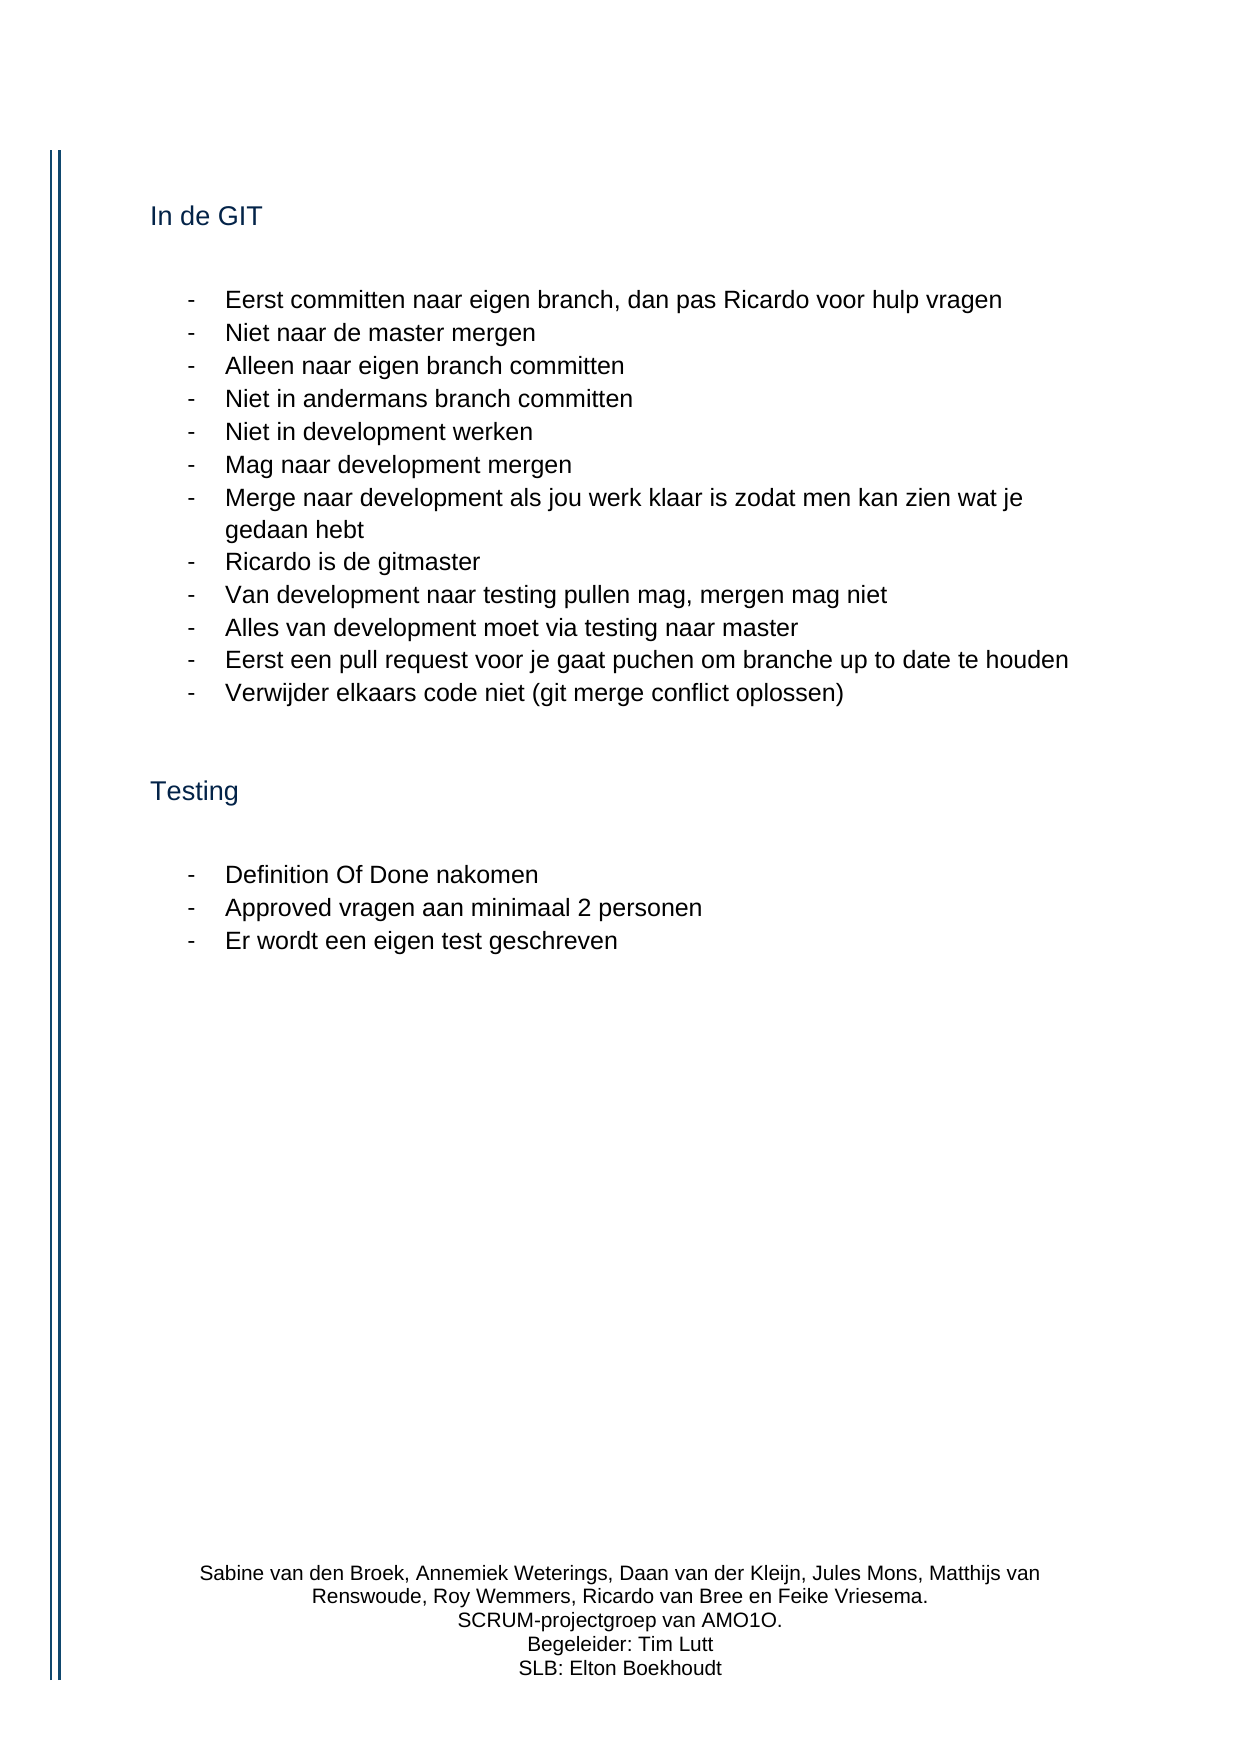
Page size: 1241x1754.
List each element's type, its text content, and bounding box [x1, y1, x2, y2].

list Verwijder elkaars code niet (git merge conflict oplossen) [187, 678, 1090, 708]
subtitle In de GIT [150, 200, 1090, 232]
list Alleen naar eigen branch committen [187, 350, 1090, 381]
list Niet naar de master mergen [187, 317, 1090, 348]
list Eerst committen naar eigen branch, dan pas Ricardo voor hulp vragen [187, 284, 1090, 315]
list Er wordt een eigen test geschreven [187, 925, 1090, 955]
list Merge naar development als jou werk klaar is zodat men kan zien wat je gedaan hebt [187, 482, 1090, 544]
list Van development naar testing pullen mag, mergen mag niet [187, 579, 1090, 609]
list Niet in andermans branch committen [187, 383, 1090, 414]
list Approved vragen aan minimaal 2 personen [187, 892, 1090, 922]
list Alles van development moet via testing naar master [187, 612, 1090, 642]
list Niet in development werken [187, 416, 1090, 447]
list Eerst een pull request voor je gaat puchen om branche up to date te houden [187, 645, 1090, 675]
list Mag naar development mergen [187, 449, 1090, 480]
subtitle Testing [150, 775, 1090, 806]
list Ricardo is de gitmaster [187, 546, 1090, 576]
list Definition Of Done nakomen [187, 859, 1090, 889]
